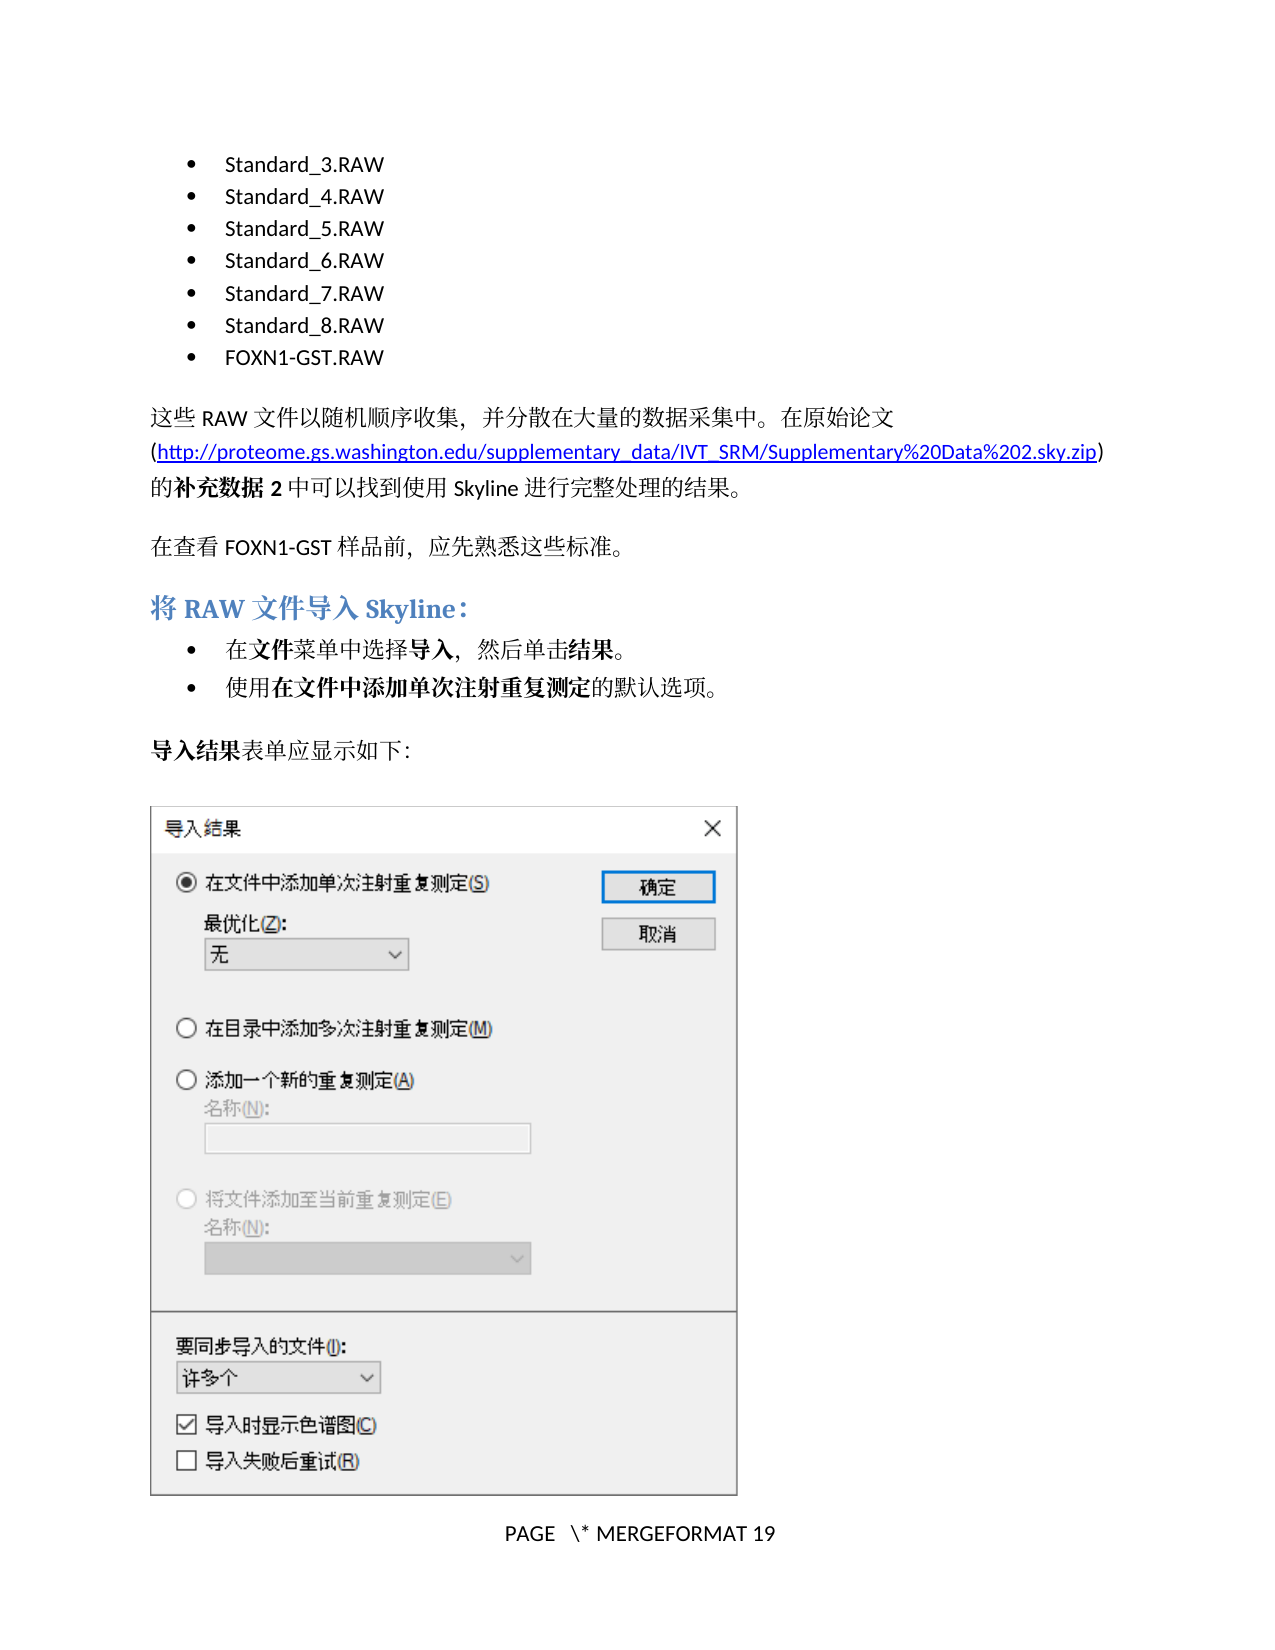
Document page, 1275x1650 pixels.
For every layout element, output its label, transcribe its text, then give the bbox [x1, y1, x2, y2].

list 使用在文件中添加单次注射重复测定的默认选项。 [187, 670, 1125, 703]
list FOXN1-GST.RAW [187, 343, 1125, 371]
list Standard_5.RAW [187, 214, 1125, 242]
list Standard_7.RAW [187, 279, 1125, 307]
picture [150, 806, 738, 1496]
text 这些 RAW 文件以随机顺序收集，并分散在大量的数据采集中。在原始论文 (http://proteome.gs.washington.edu/supplementary_data/IVT_SRM/Supplementary%20Data%202.sky.zip) 的补充数据 2 中可以找到使用 Skyline 进行完整处理的结果。 [150, 400, 1125, 503]
text 在查看 FOXN1-GST 样品前，应先熟悉这些标准。 [150, 529, 1125, 562]
list Standard_4.RAW [187, 182, 1125, 210]
subtitle 将 RAW 文件导入 Skyline： [150, 588, 1125, 627]
list Standard_6.RAW [187, 247, 1125, 274]
text 导入结果表单应显示如下： [150, 733, 1125, 766]
list Standard_8.RAW [187, 311, 1125, 339]
list Standard_3.RAW [187, 150, 1125, 178]
list 在文件菜单中选择导入，然后单击结果。 [187, 632, 1125, 665]
